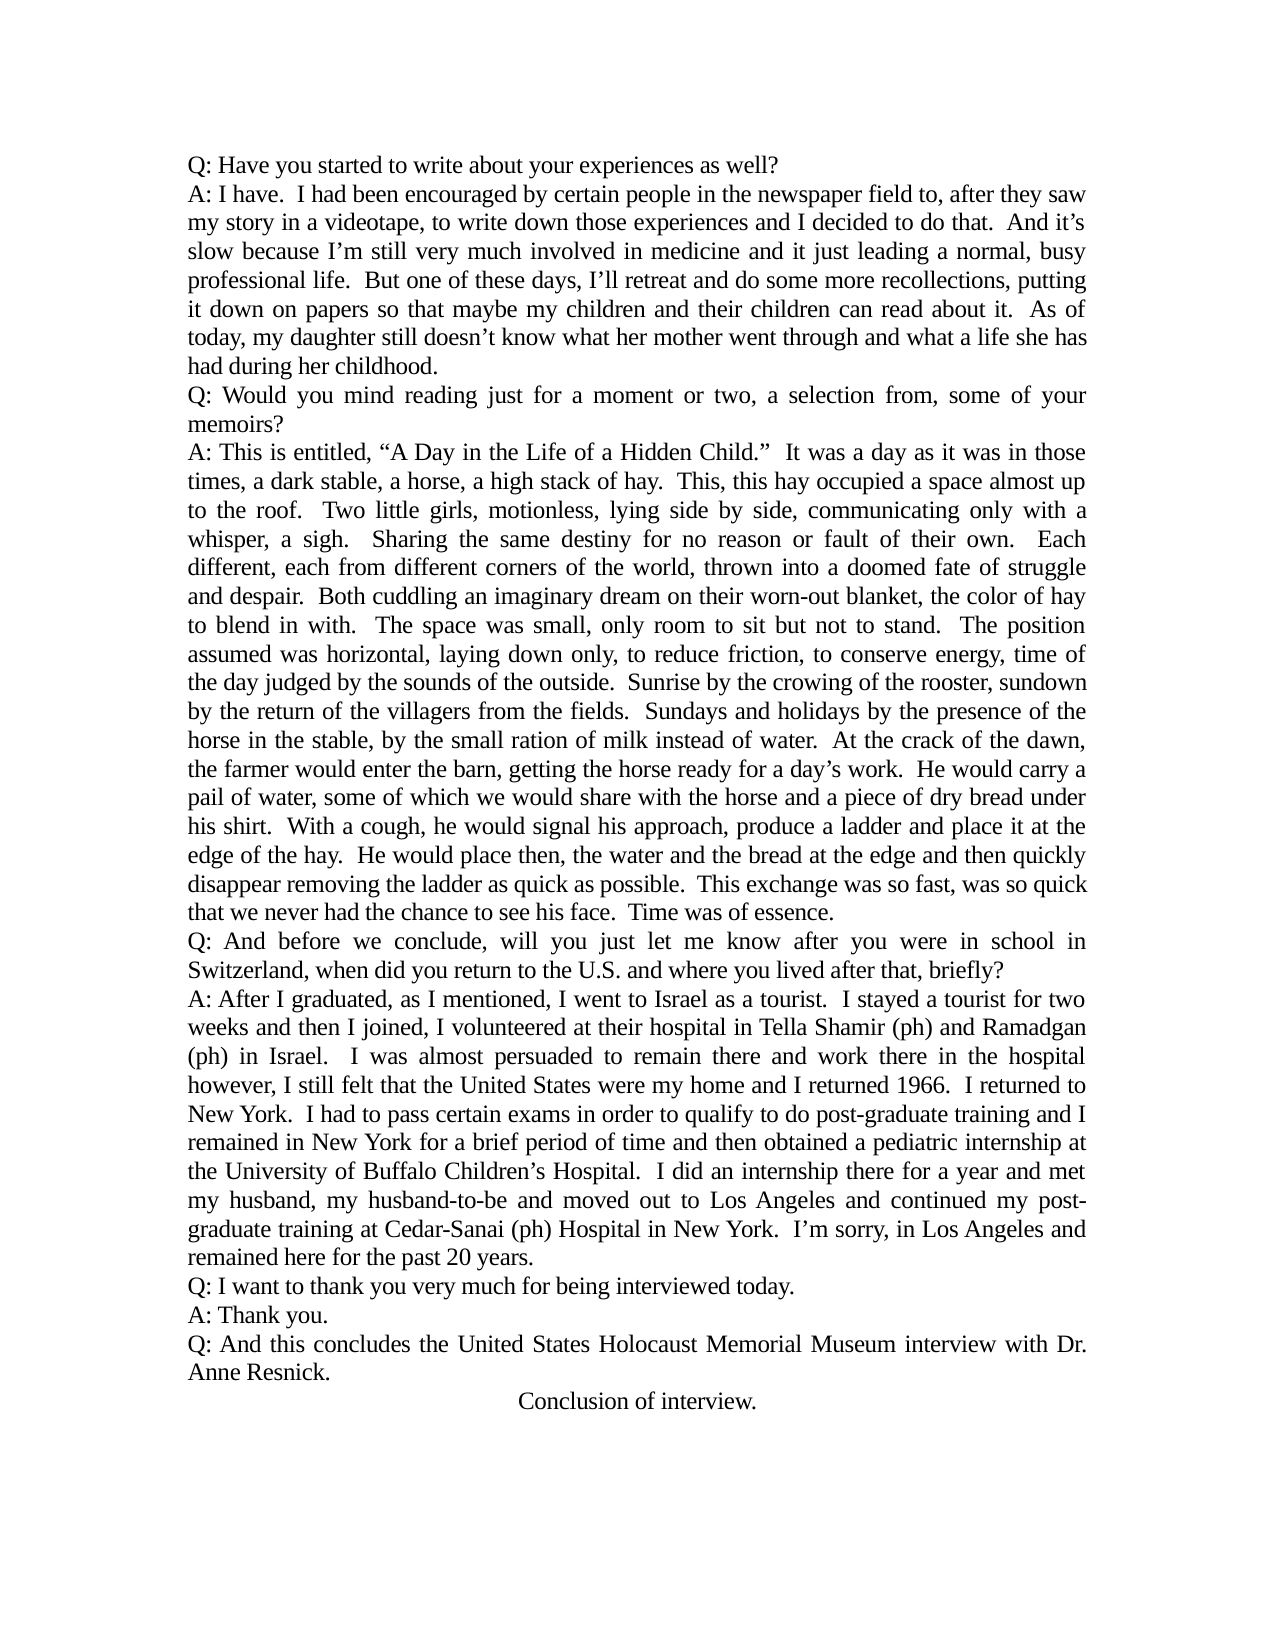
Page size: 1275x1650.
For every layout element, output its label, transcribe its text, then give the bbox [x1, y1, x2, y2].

text A: I have. I had been encouraged by certain people in the newspaper field to, after they saw my story in a videotape, to write down those experiences and I decided to do that. And it’s slow because I’m still very much involved in medicine and it just leading a normal, busy professional life. But one of these days, I’ll retreat and do some more recollections, putting it down on papers so that maybe my children and their children can read about it. As of today, my daughter still doesn’t know what her mother went through and what a life she has had during her childhood. [187, 179, 1087, 380]
text Q: I want to thank you very much for being interviewed today. [187, 1271, 1087, 1300]
text Q: Have you started to write about your experiences as well? [187, 150, 1087, 179]
text Q: Would you mind reading just for a moment or two, a selection from, some of your memoirs? [187, 380, 1087, 437]
text A: After I graduated, as I mentioned, I went to Israel as a tourist. I stayed a tourist for two weeks and then I joined, I volunteered at their hospital in Tella Shamir (ph) and Ramadgan (ph) in Israel. I was almost persuaded to remain there and work there in the hospital however, I still felt that the United States were my home and I returned 1966. I returned to New York. I had to pass certain exams in order to qualify to do post-graduate training and I remained in New York for a brief period of time and then obtained a pediatric internship at the University of Buffalo Children’s Hospital. I did an internship there for a year and met my husband, my husband-to-be and moved out to Los Angeles and continued my post-graduate training at Cedar-Sanai (ph) Hospital in New York. I’m sorry, in Los Angeles and remained here for the past 20 years. [187, 984, 1087, 1271]
text A: Thank you. [187, 1300, 1087, 1329]
text A: This is entitled, “A Day in the Life of a Hidden Child.” It was a day as it was in those times, a dark stable, a horse, a high stack of hay. This, this hay occupied a space almost up to the roof. Two little girls, motionless, lying side by side, communicating only with a whisper, a sigh. Sharing the same destiny for no reason or fault of their own. Each different, each from different corners of the world, thrown into a doomed fate of struggle and despair. Both cuddling an imaginary dream on their worn-out blanket, the color of hay to blend in with. The space was small, only room to sit but not to stand. The position assumed was horizontal, laying down only, to reduce friction, to conserve energy, time of the day judged by the sounds of the outside. Sunrise by the crowing of the rooster, sundown by the return of the villagers from the fields. Sundays and holidays by the presence of the horse in the stable, by the small ration of milk instead of water. At the crack of the dawn, the farmer would enter the barn, getting the horse ready for a day’s work. He would carry a pail of water, some of which we would share with the horse and a piece of dry bread under his shirt. With a cough, he would signal his approach, produce a ladder and place it at the edge of the hay. He would place then, the water and the bread at the edge and then quickly disappear removing the ladder as quick as possible. This exchange was so fast, was so quick that we never had the chance to see his face. Time was of essence. [187, 437, 1087, 926]
text Conclusion of interview. [187, 1386, 1087, 1415]
text Q: And before we conclude, will you just let me know after you were in school in Switzerland, when did you return to the U.S. and where you lived after that, briefly? [187, 926, 1087, 984]
text Q: And this concludes the United States Holocaust Memorial Museum interview with Dr. Anne Resnick. [187, 1329, 1087, 1386]
